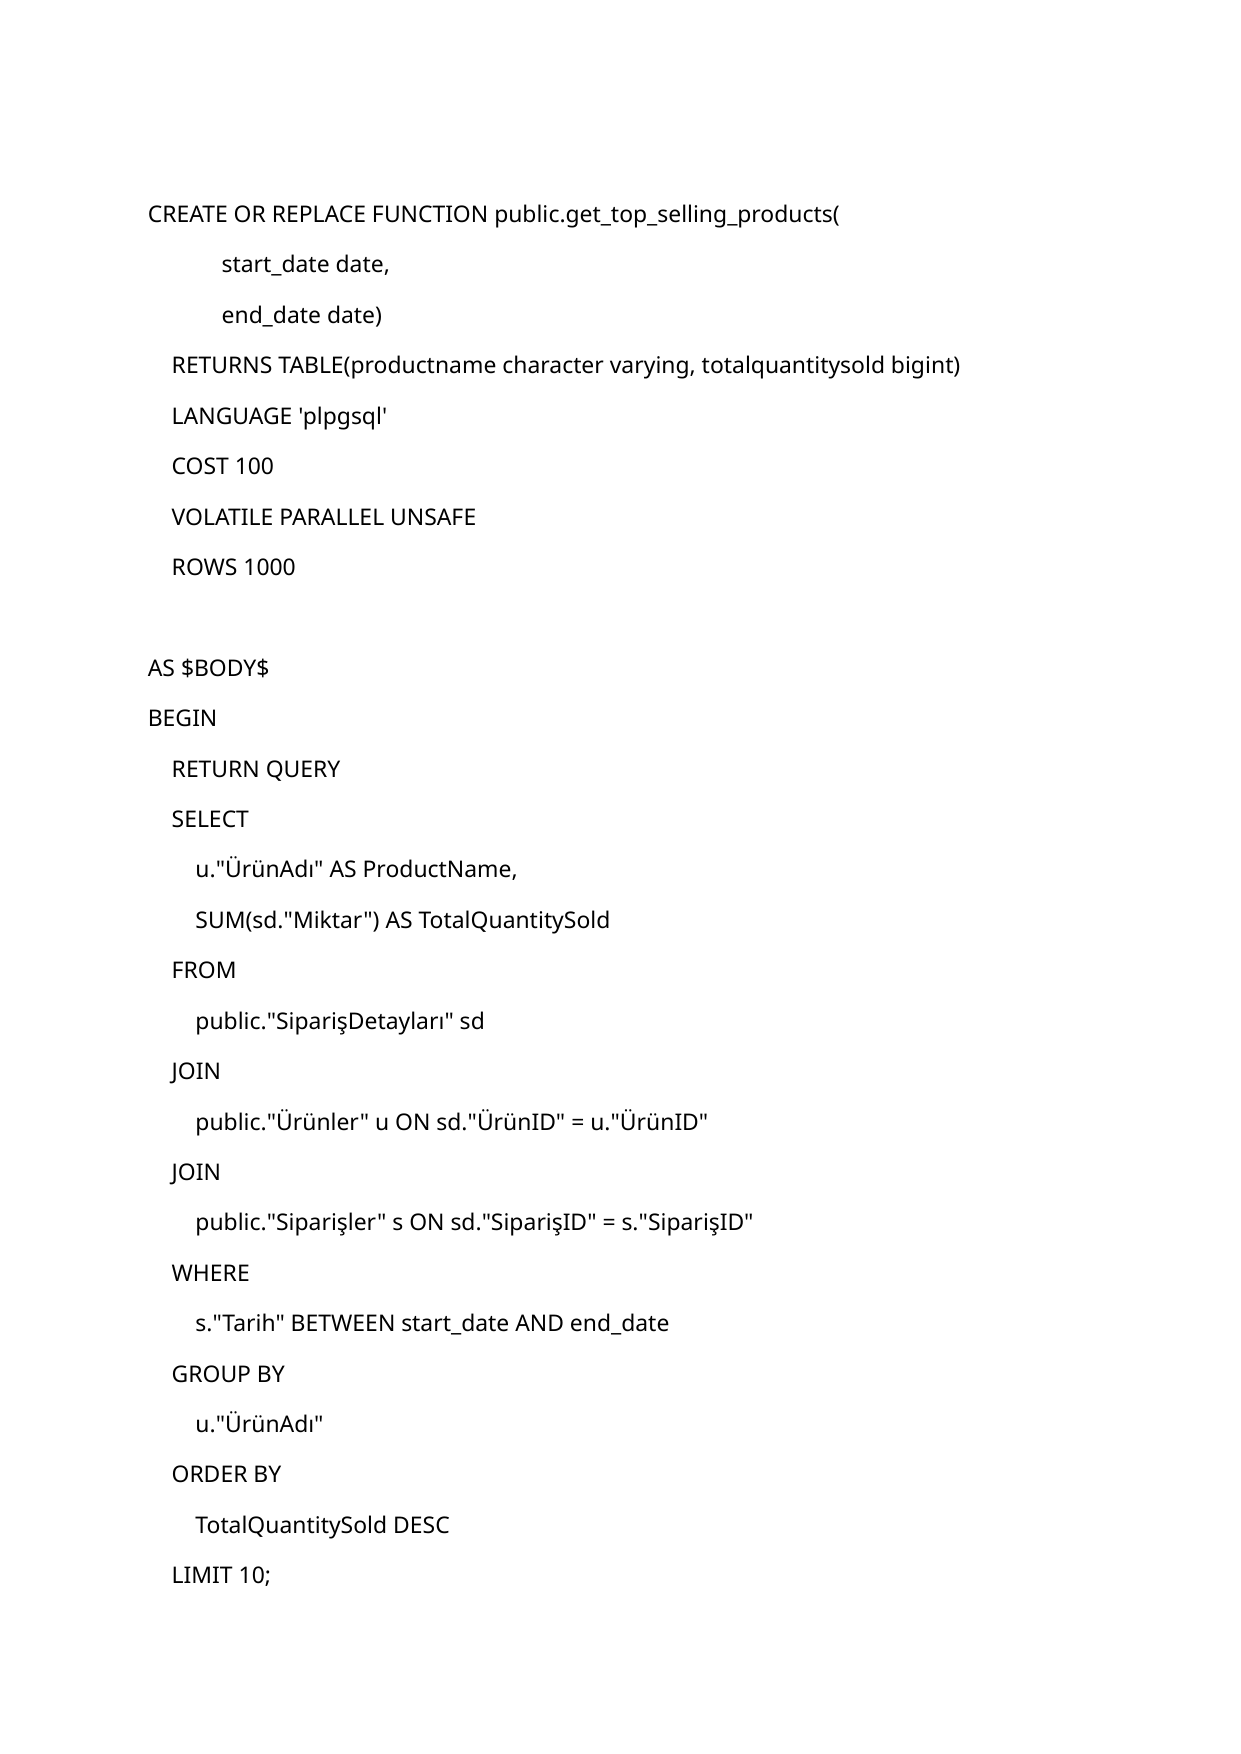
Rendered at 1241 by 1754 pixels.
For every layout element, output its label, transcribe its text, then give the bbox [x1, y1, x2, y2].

text BEGIN [148, 702, 1093, 733]
text s."Tarih" BETWEEN start_date AND end_date [148, 1307, 1093, 1338]
text WHERE [148, 1257, 1093, 1288]
text JOIN [148, 1055, 1093, 1086]
text TotalQuantitySold DESC [148, 1509, 1093, 1540]
text JOIN [148, 1156, 1093, 1187]
text AS $BODY$ [148, 652, 1093, 683]
text GROUP BY [148, 1358, 1093, 1389]
text VOLATILE PARALLEL UNSAFE [148, 501, 1093, 532]
text u."ÜrünAdı" [148, 1408, 1093, 1439]
text ROWS 1000 [148, 551, 1093, 582]
text start_date date, [148, 248, 1093, 280]
text public."SiparişDetayları" sd [148, 1005, 1093, 1036]
text LIMIT 10; [148, 1559, 1093, 1591]
text end_date date) [148, 299, 1093, 330]
text LANGUAGE 'plpgsql' [148, 400, 1093, 431]
text FROM [148, 954, 1093, 986]
text CREATE OR REPLACE FUNCTION public.get_top_selling_products( [148, 198, 1093, 229]
text ORDER BY [148, 1458, 1093, 1490]
text public."Ürünler" u ON sd."ÜrünID" = u."ÜrünID" [148, 1106, 1093, 1137]
text u."ÜrünAdı" AS ProductName, [148, 853, 1093, 885]
text SUM(sd."Miktar") AS TotalQuantitySold [148, 904, 1093, 935]
text public."Siparişler" s ON sd."SiparişID" = s."SiparişID" [148, 1206, 1093, 1238]
text COST 100 [148, 450, 1093, 481]
text RETURNS TABLE(productname character varying, totalquantitysold bigint) [148, 349, 1093, 381]
text SELECT [148, 803, 1093, 834]
text RETURN QUERY [148, 753, 1093, 784]
